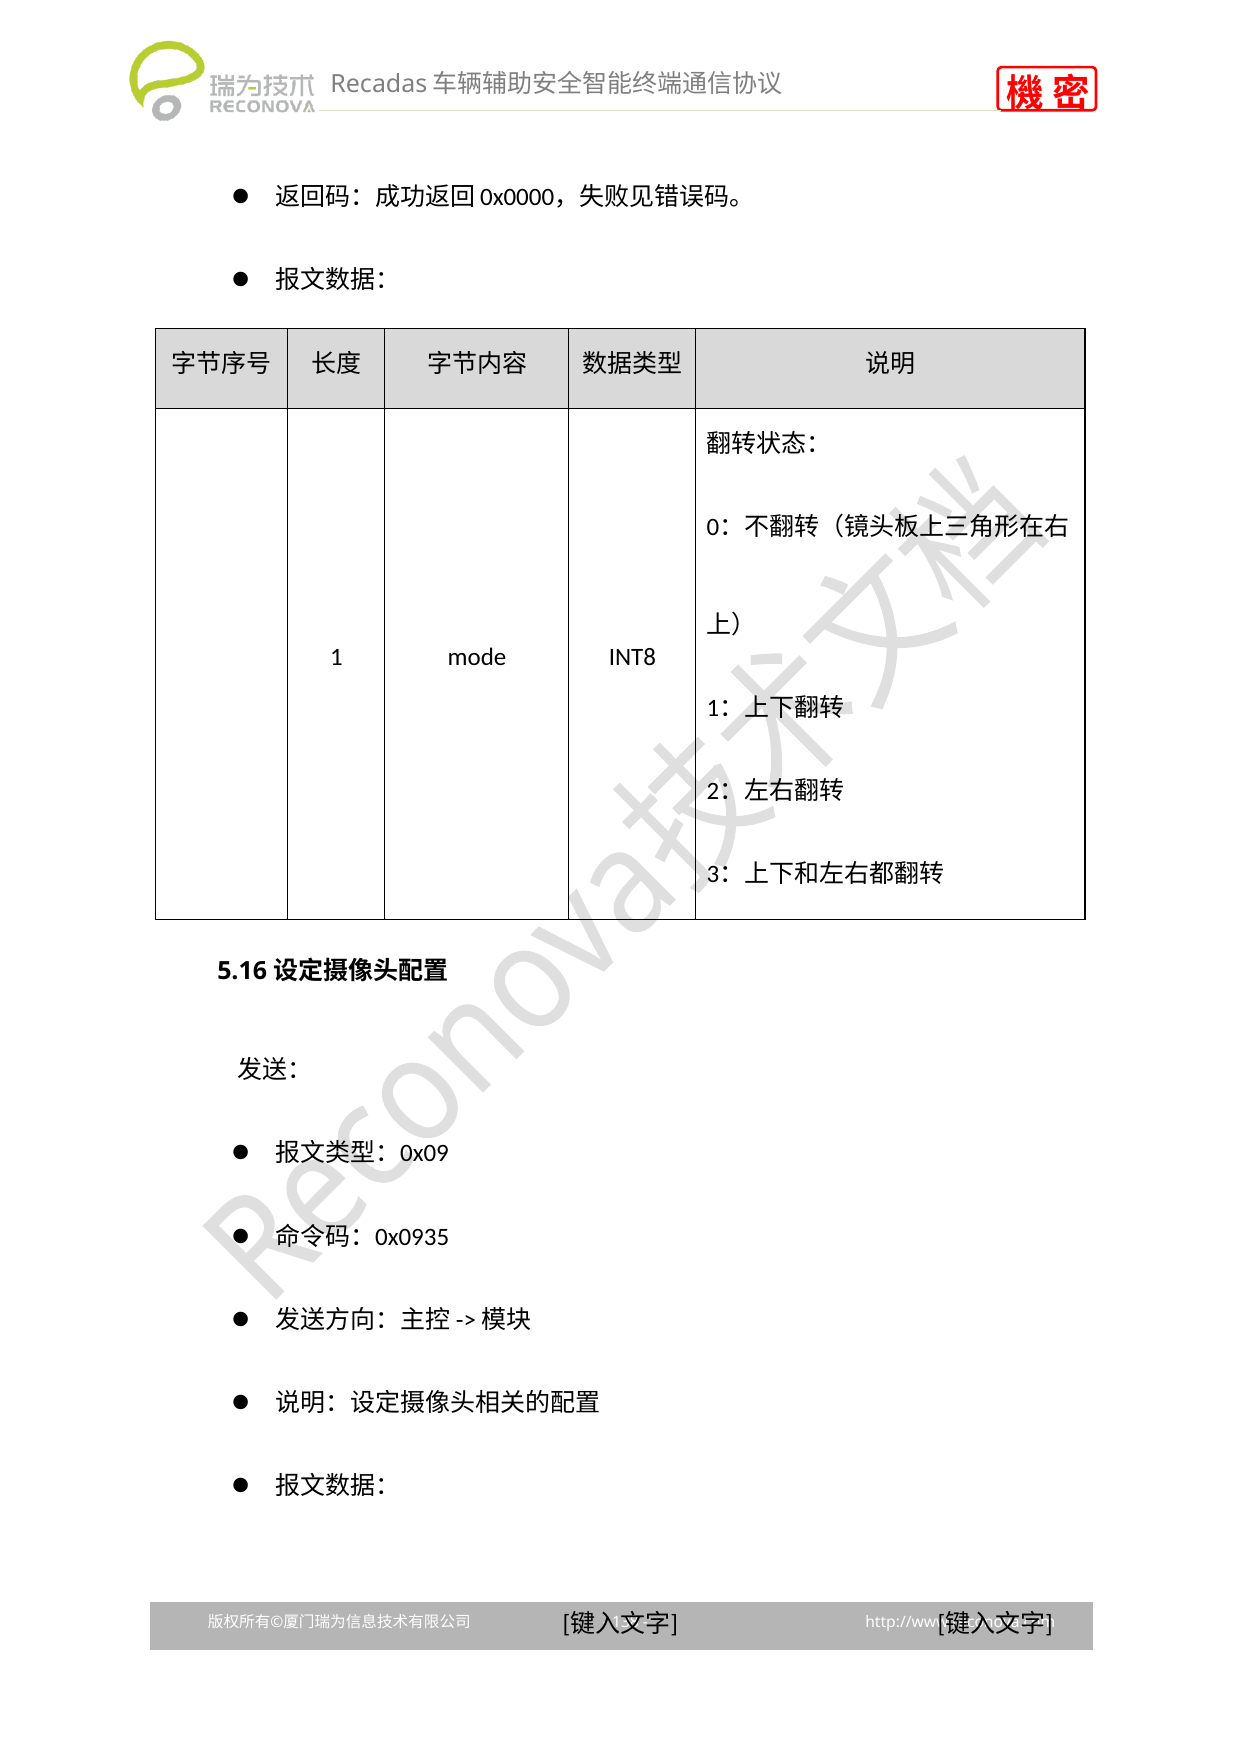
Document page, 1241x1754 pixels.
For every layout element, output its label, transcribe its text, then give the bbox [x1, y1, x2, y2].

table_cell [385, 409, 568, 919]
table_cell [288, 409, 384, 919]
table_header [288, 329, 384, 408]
picture [114, 34, 330, 127]
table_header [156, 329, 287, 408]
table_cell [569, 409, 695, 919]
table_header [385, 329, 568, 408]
text 设定摄像头配置 [217, 936, 1053, 1001]
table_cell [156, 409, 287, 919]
text 发送： [187, 1035, 1053, 1100]
list 发送方向：主控 -> 模块 [231, 1285, 1053, 1350]
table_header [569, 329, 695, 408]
list 报文类型：0x09 [231, 1118, 1053, 1183]
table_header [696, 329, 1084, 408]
list 返回码：成功返回0x0000，失败见错误码。 [231, 162, 1053, 227]
list 说明：设定摄像头相关的配置 [231, 1368, 1053, 1433]
list 报文数据： [231, 245, 1053, 310]
list 报文数据： [231, 1451, 1053, 1516]
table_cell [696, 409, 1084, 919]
list 命令码：0x0935 [231, 1202, 1053, 1267]
